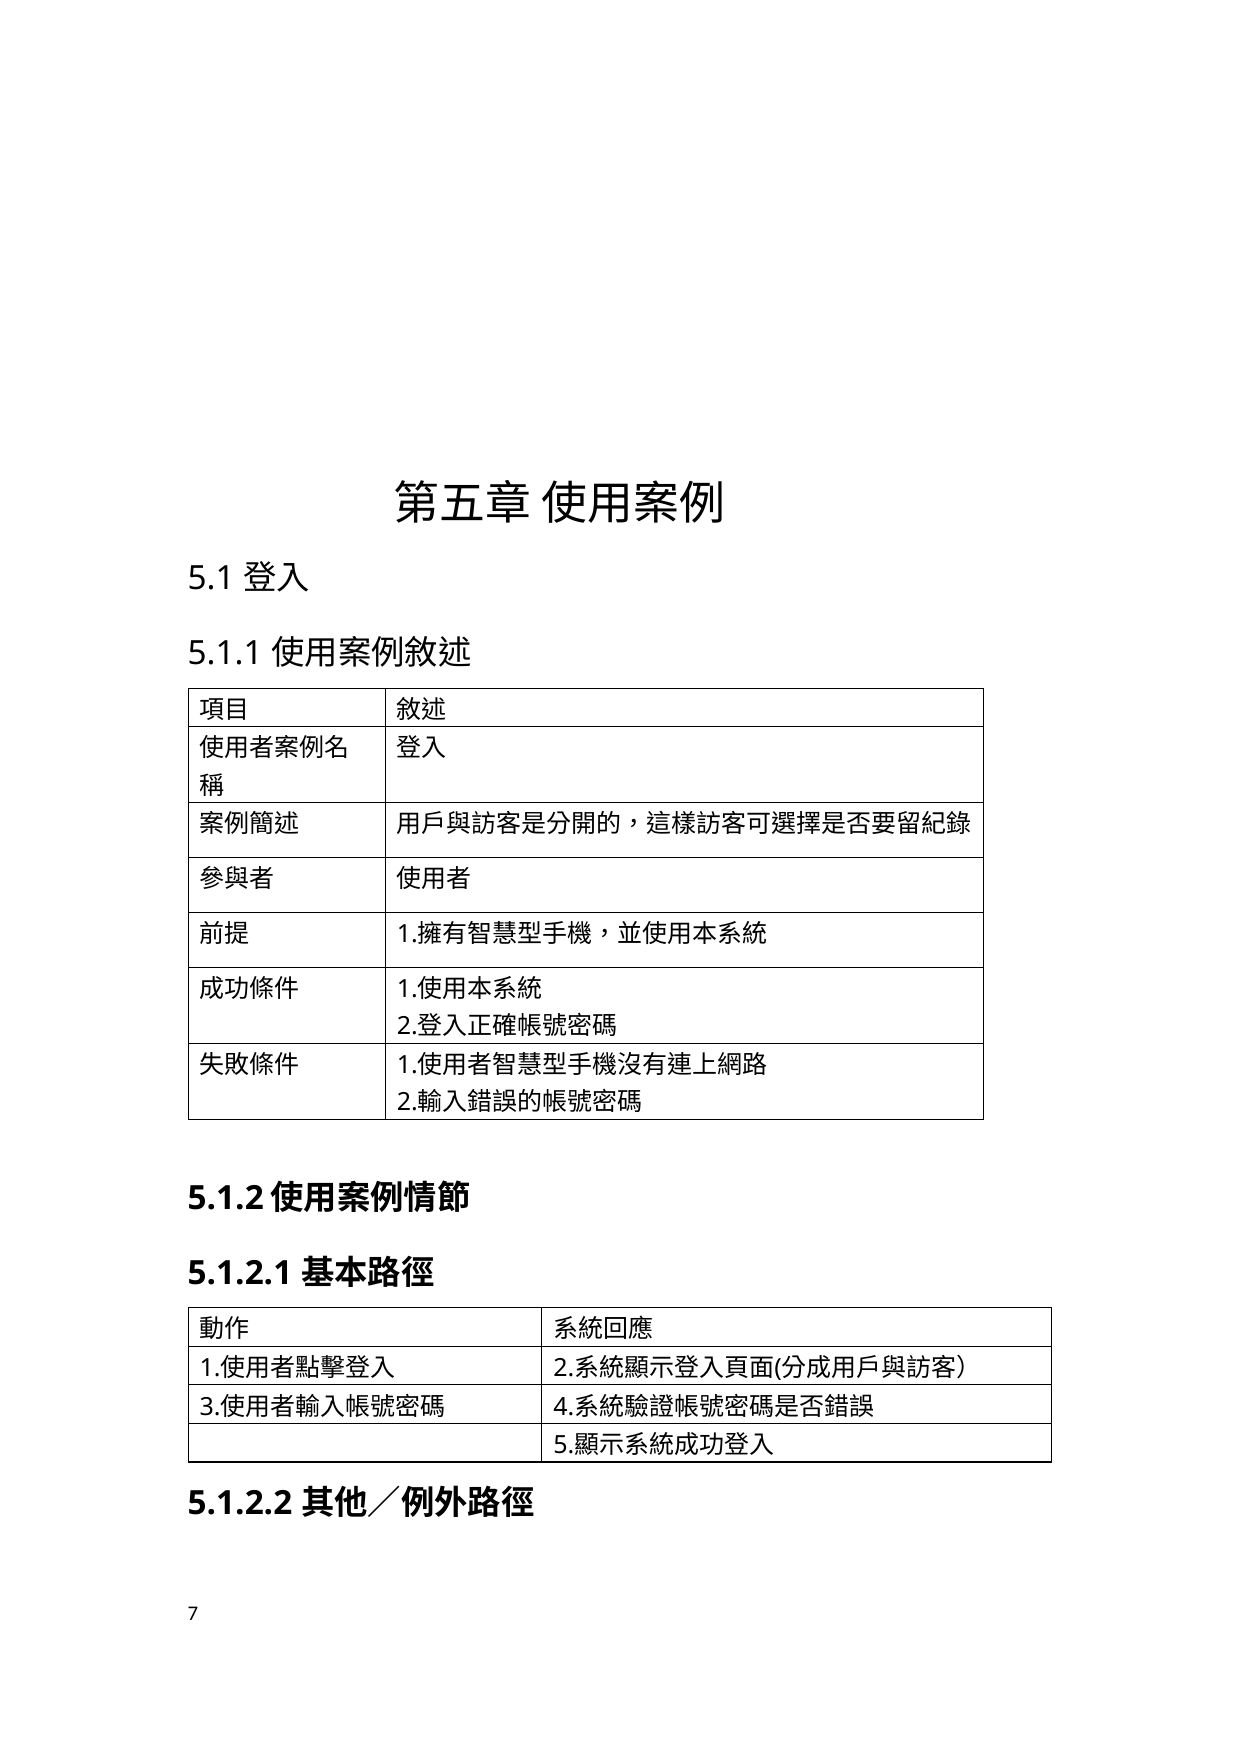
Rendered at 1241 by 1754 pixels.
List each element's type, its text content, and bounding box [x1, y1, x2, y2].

table_cell 失敗條件 [189, 1044, 385, 1119]
table_cell 登入 [386, 727, 983, 802]
table_cell 參與者 [189, 858, 385, 912]
table_cell 1.使用者點擊登入 [189, 1347, 541, 1384]
table_cell 成功條件 [189, 968, 385, 1043]
table_cell 2.系統顯示登入頁面(分成用戶與訪客） [542, 1347, 1051, 1384]
text 第五章 使用案例 [187, 462, 1053, 537]
table_cell 使用者案例名稱 [189, 727, 385, 802]
table_cell 3.使用者輸入帳號密碼 [189, 1385, 541, 1423]
table_cell 1.擁有智慧型手機，並使用本系統 [386, 913, 983, 967]
table_header 項目 [189, 689, 385, 726]
table_cell 使用者 [386, 858, 983, 912]
table_cell 前提 [189, 913, 385, 967]
text 5.1.2使用案例情節 [187, 1157, 1053, 1232]
table_cell 5.顯示系統成功登入 [542, 1424, 1051, 1461]
table_cell 案例簡述 [189, 803, 385, 857]
table_header 敘述 [386, 689, 983, 726]
table_cell 1.使用者智慧型手機沒有連上網路 2.輸入錯誤的帳號密碼 [386, 1044, 983, 1119]
text 5.1.2.1 基本路徑 [187, 1232, 1053, 1307]
table_cell 用戶與訪客是分開的，這樣訪客可選擇是否要留紀錄 [386, 803, 983, 857]
table_header 系統回應 [542, 1308, 1051, 1346]
text 5.1 登入 [187, 537, 1053, 612]
table_cell 4.系統驗證帳號密碼是否錯誤 [542, 1385, 1051, 1423]
text 5.1.1 使用案例敘述 [187, 612, 1053, 687]
table_cell [189, 1424, 541, 1461]
text 5.1.2.2 其他／例外路徑 [187, 1462, 1053, 1537]
table_cell 1.使用本系統 2.登入正確帳號密碼 [386, 968, 983, 1043]
table_header 動作 [189, 1308, 541, 1346]
